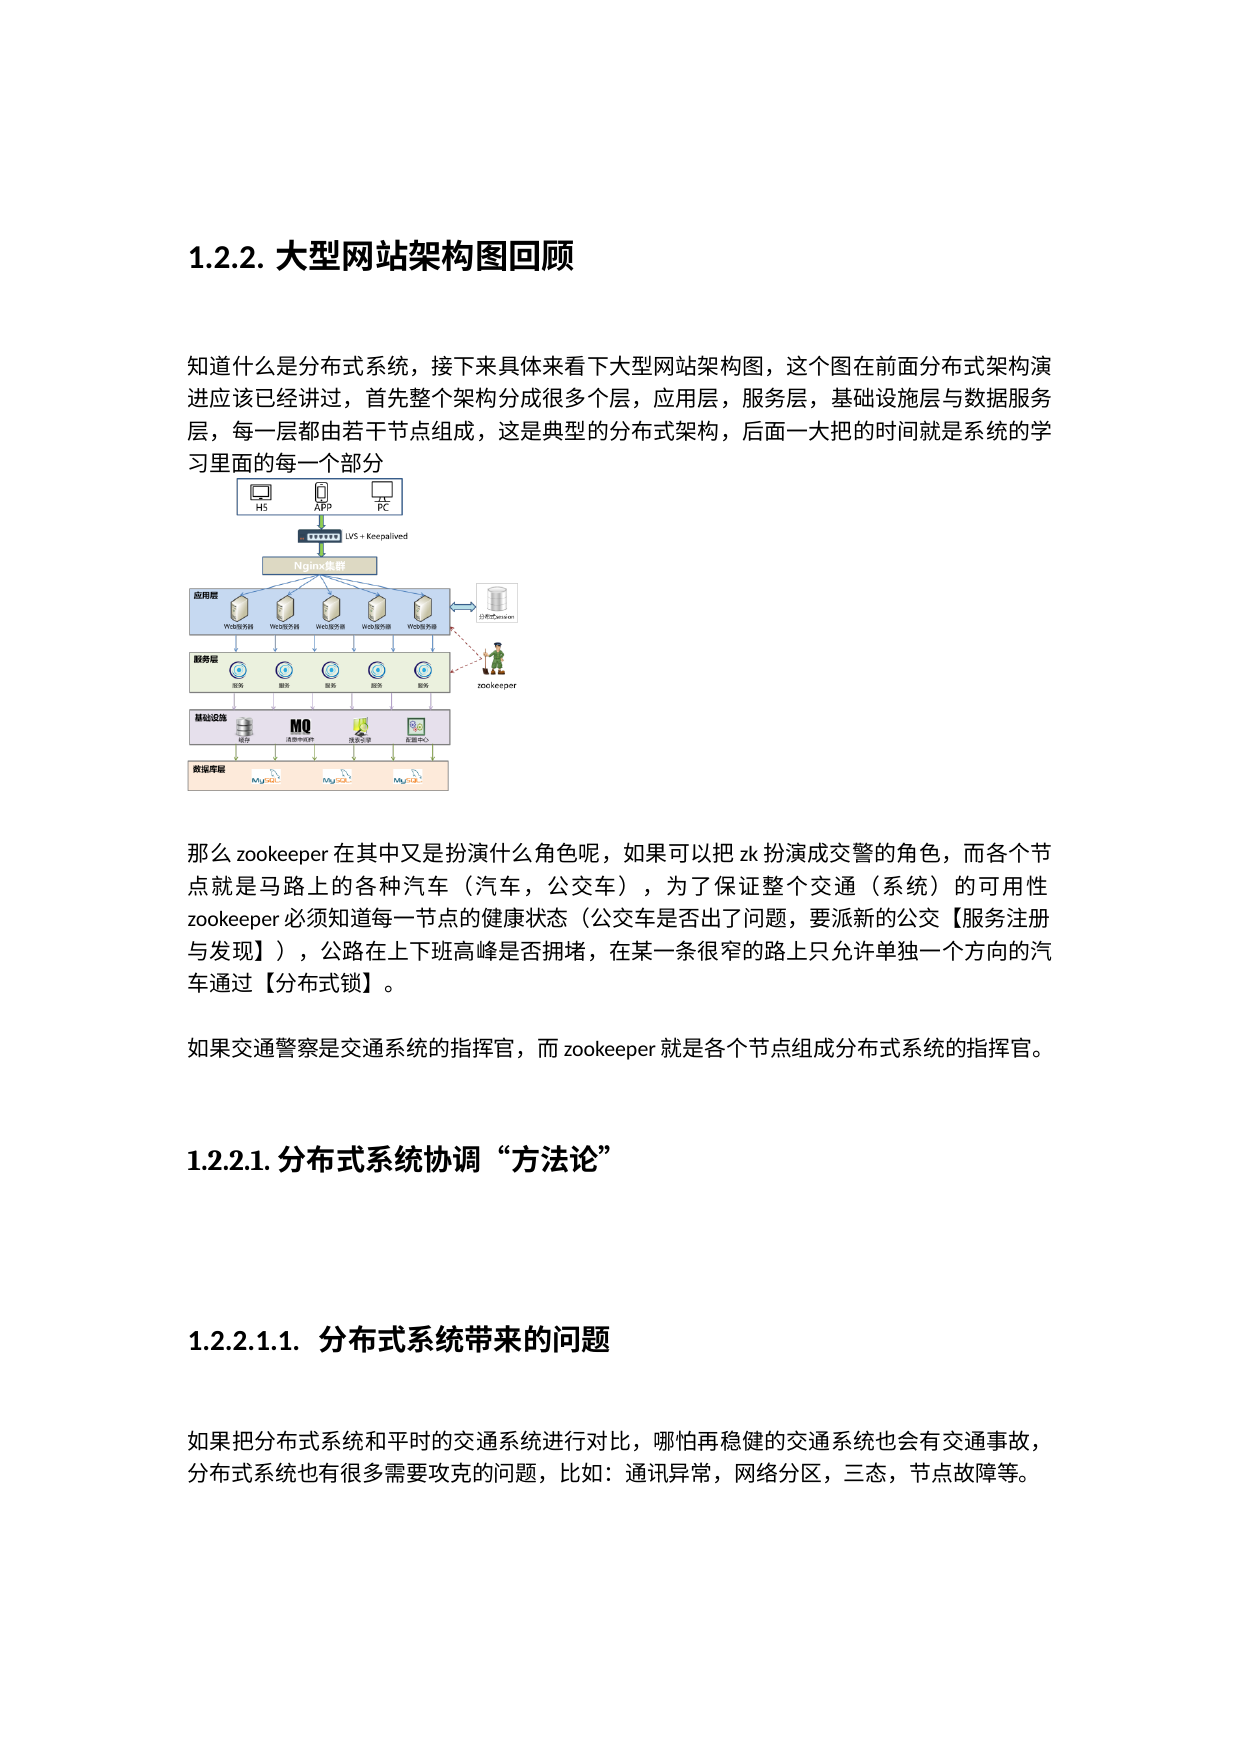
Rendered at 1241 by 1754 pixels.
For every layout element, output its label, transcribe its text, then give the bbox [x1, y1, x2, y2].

list 分布式系统带来的问题 [187, 1305, 1053, 1370]
text 知道什么是分布式系统，接下来具体来看下大型网站架构图，这个图在前面分布式架构演进应该已经讲过，首先整个架构分成很多个层，应用层，服务层，基础设施层与数据服务层，每一层都由若干节点组成，这是典型的分布式架构，后面一大把的时间就是系统的学习里面的每一个部分 [187, 348, 1053, 478]
text 如果把分布式系统和平时的交通系统进行对比，哪怕再稳健的交通系统也会有交通事故，分布式系统也有很多需要攻克的问题，比如：通讯异常，网络分区，三态，节点故障等。 [187, 1423, 1053, 1488]
text 那么zookeeper在其中又是扮演什么角色呢，如果可以把zk扮演成交警的角色，而各个节点就是马路上的各种汽车（汽车，公交车），为了保证整个交通（系统）的可用性，zookeeper必须知道每一节点的健康状态（公交车是否出了问题，要派新的公交【服务注册与发现】），公路在上下班高峰是否拥堵，在某一条很窄的路上只允许单独一个方向的汽车通过【分布式锁】。 [187, 836, 1053, 998]
picture [187, 478, 522, 791]
subtitle 大型网站架构图回顾 [187, 222, 1053, 287]
subtitle 分布式系统协调“方法论” [187, 1125, 1053, 1190]
text 如果交通警察是交通系统的指挥官，而zookeeper就是各个节点组成分布式系统的指挥官。 [187, 1031, 1053, 1063]
